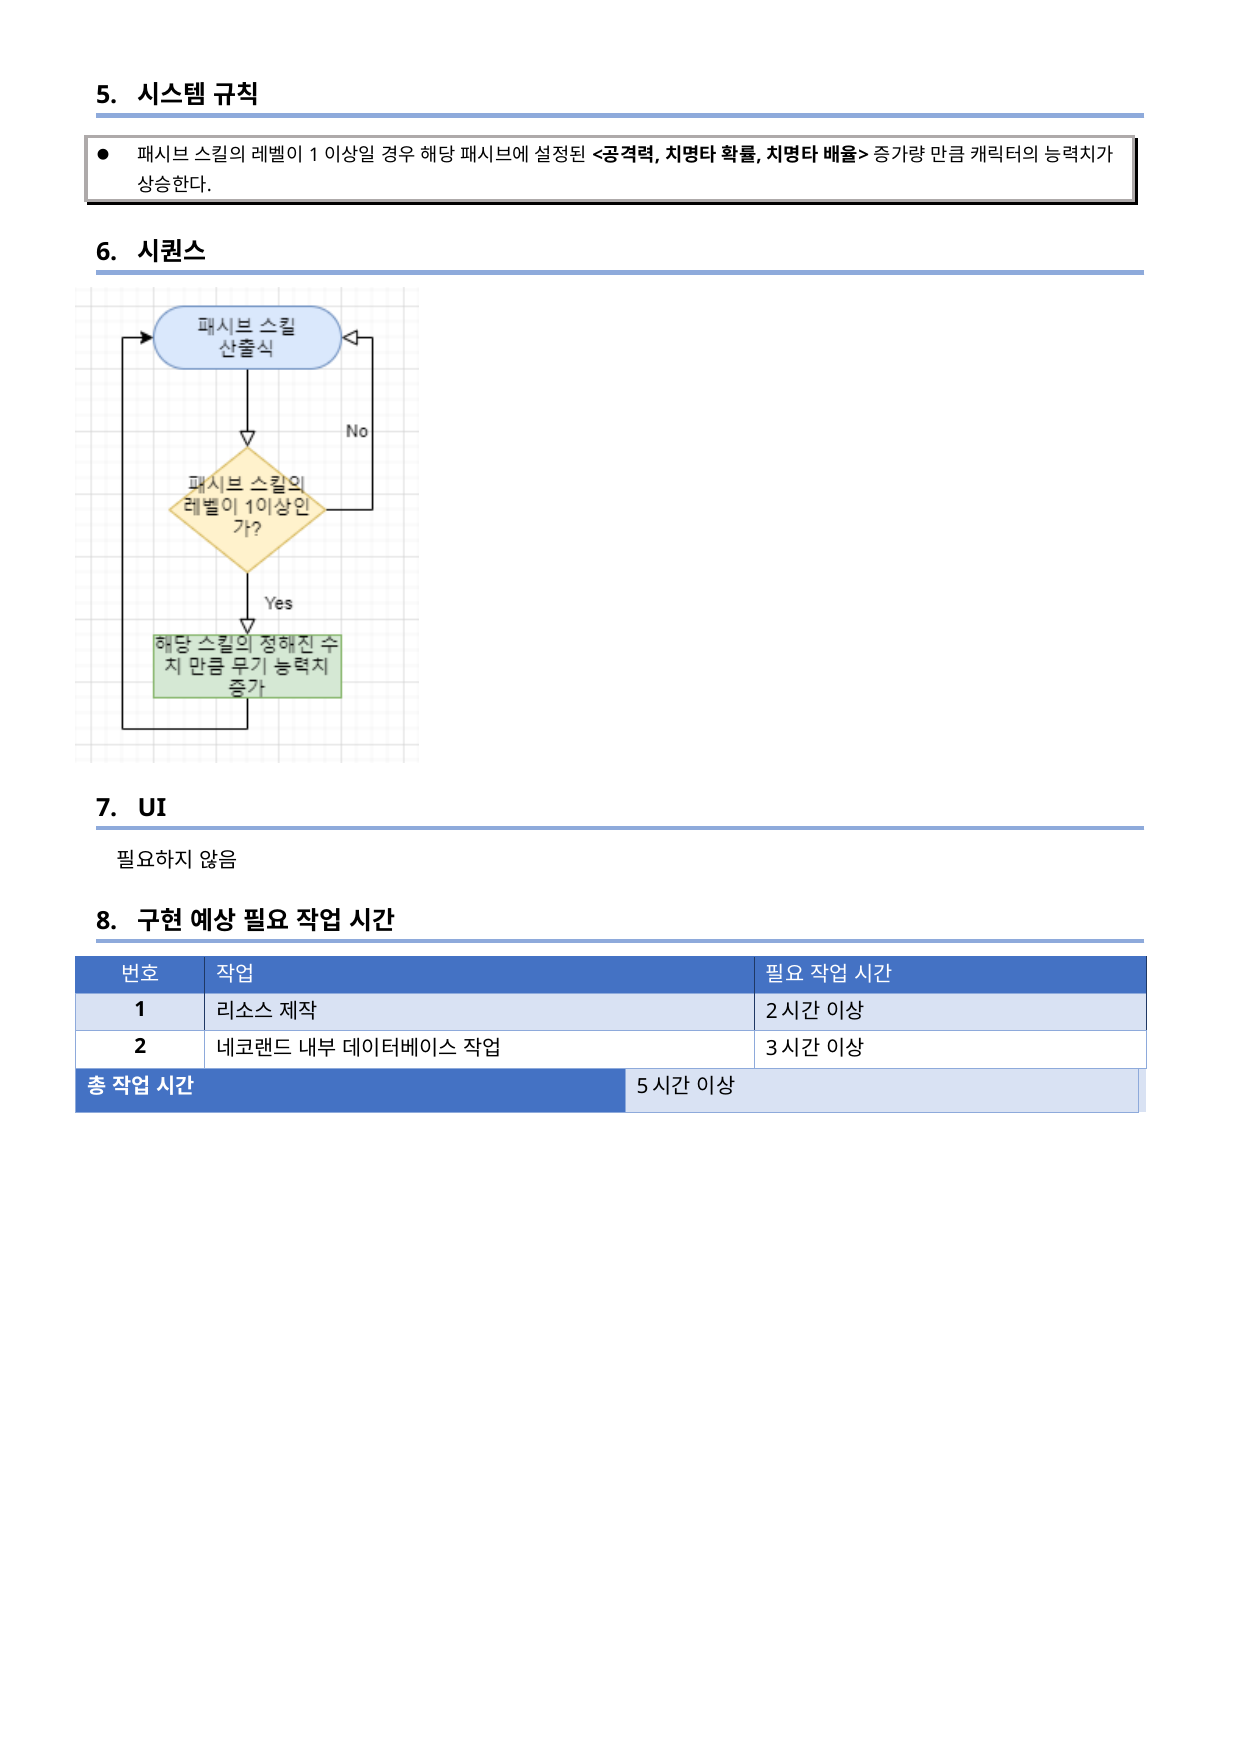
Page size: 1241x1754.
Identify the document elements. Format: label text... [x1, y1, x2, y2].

text 시스템 규칙 [96, 75, 1144, 113]
table_header 필요 작업 시간 [755, 957, 1146, 993]
table_cell 2 [76, 1031, 204, 1068]
picture [75, 287, 419, 763]
table_cell 1 [76, 994, 204, 1030]
table_cell 총 작업 시간 [76, 1069, 625, 1112]
text 시퀀스 [96, 232, 1144, 270]
table_cell 3시간 이상 [755, 1031, 1146, 1068]
table_header 번호 [76, 957, 204, 993]
text 필요하지 않음 [117, 843, 1165, 873]
text UI [96, 789, 1144, 826]
table_header 작업 [205, 957, 754, 993]
table_cell 네코랜드 내부 데이터베이스 작업 [205, 1031, 754, 1068]
table_cell 리소스 제작 [205, 994, 754, 1030]
table_cell 5시간 이상 [626, 1069, 1138, 1112]
list 패시브 스킬의 레벨이 1 이상일 경우 해당 패시브에 설정된 <공격력, 치명타 확률, 치명타 배율> 증가량 만큼 캐릭터의 능력치가 상승한다. [88, 138, 1132, 199]
text 구현 예상 필요 작업 시간 [96, 900, 1144, 939]
table_cell 2시간 이상 [755, 994, 1146, 1030]
